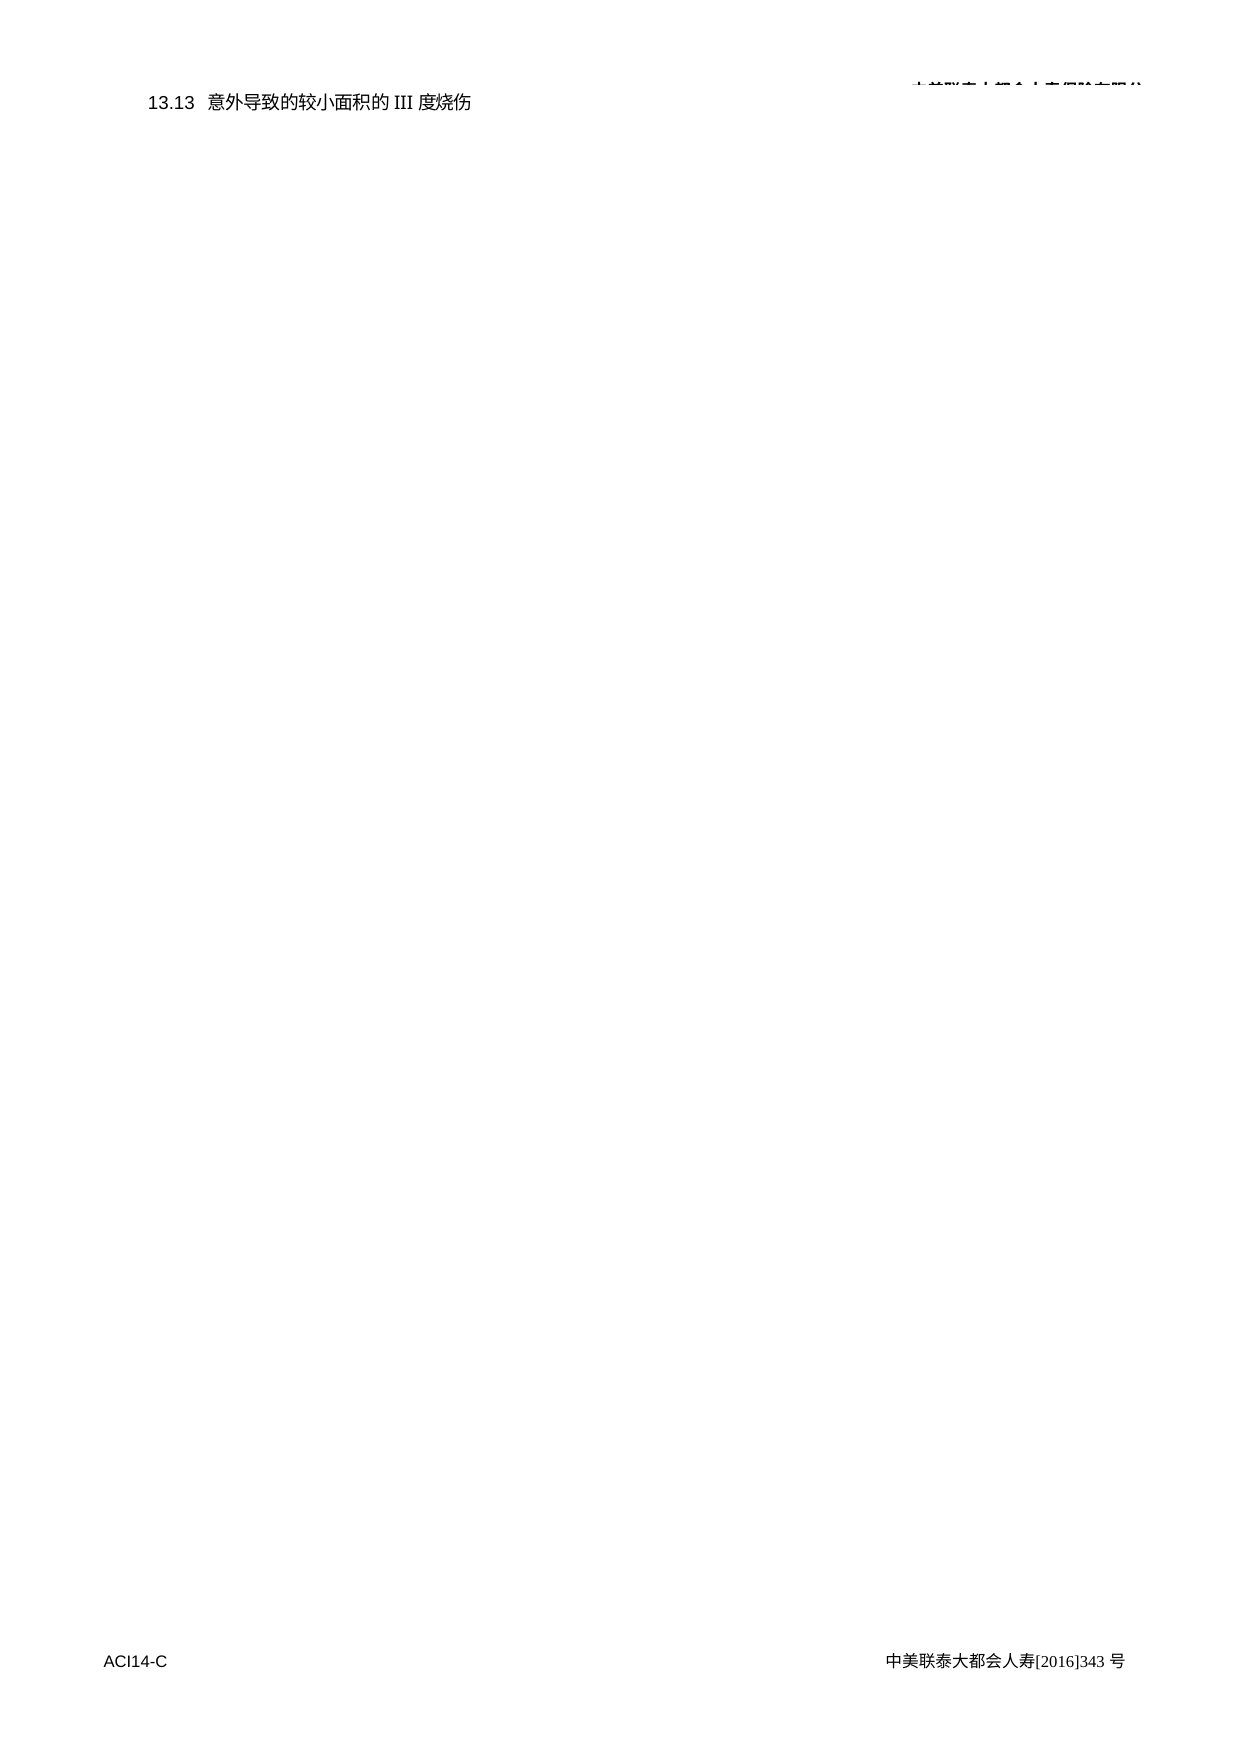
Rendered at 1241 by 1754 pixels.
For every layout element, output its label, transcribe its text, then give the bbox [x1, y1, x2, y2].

list 意外导致的较小面积的 III 度烧伤 [148, 89, 1163, 115]
